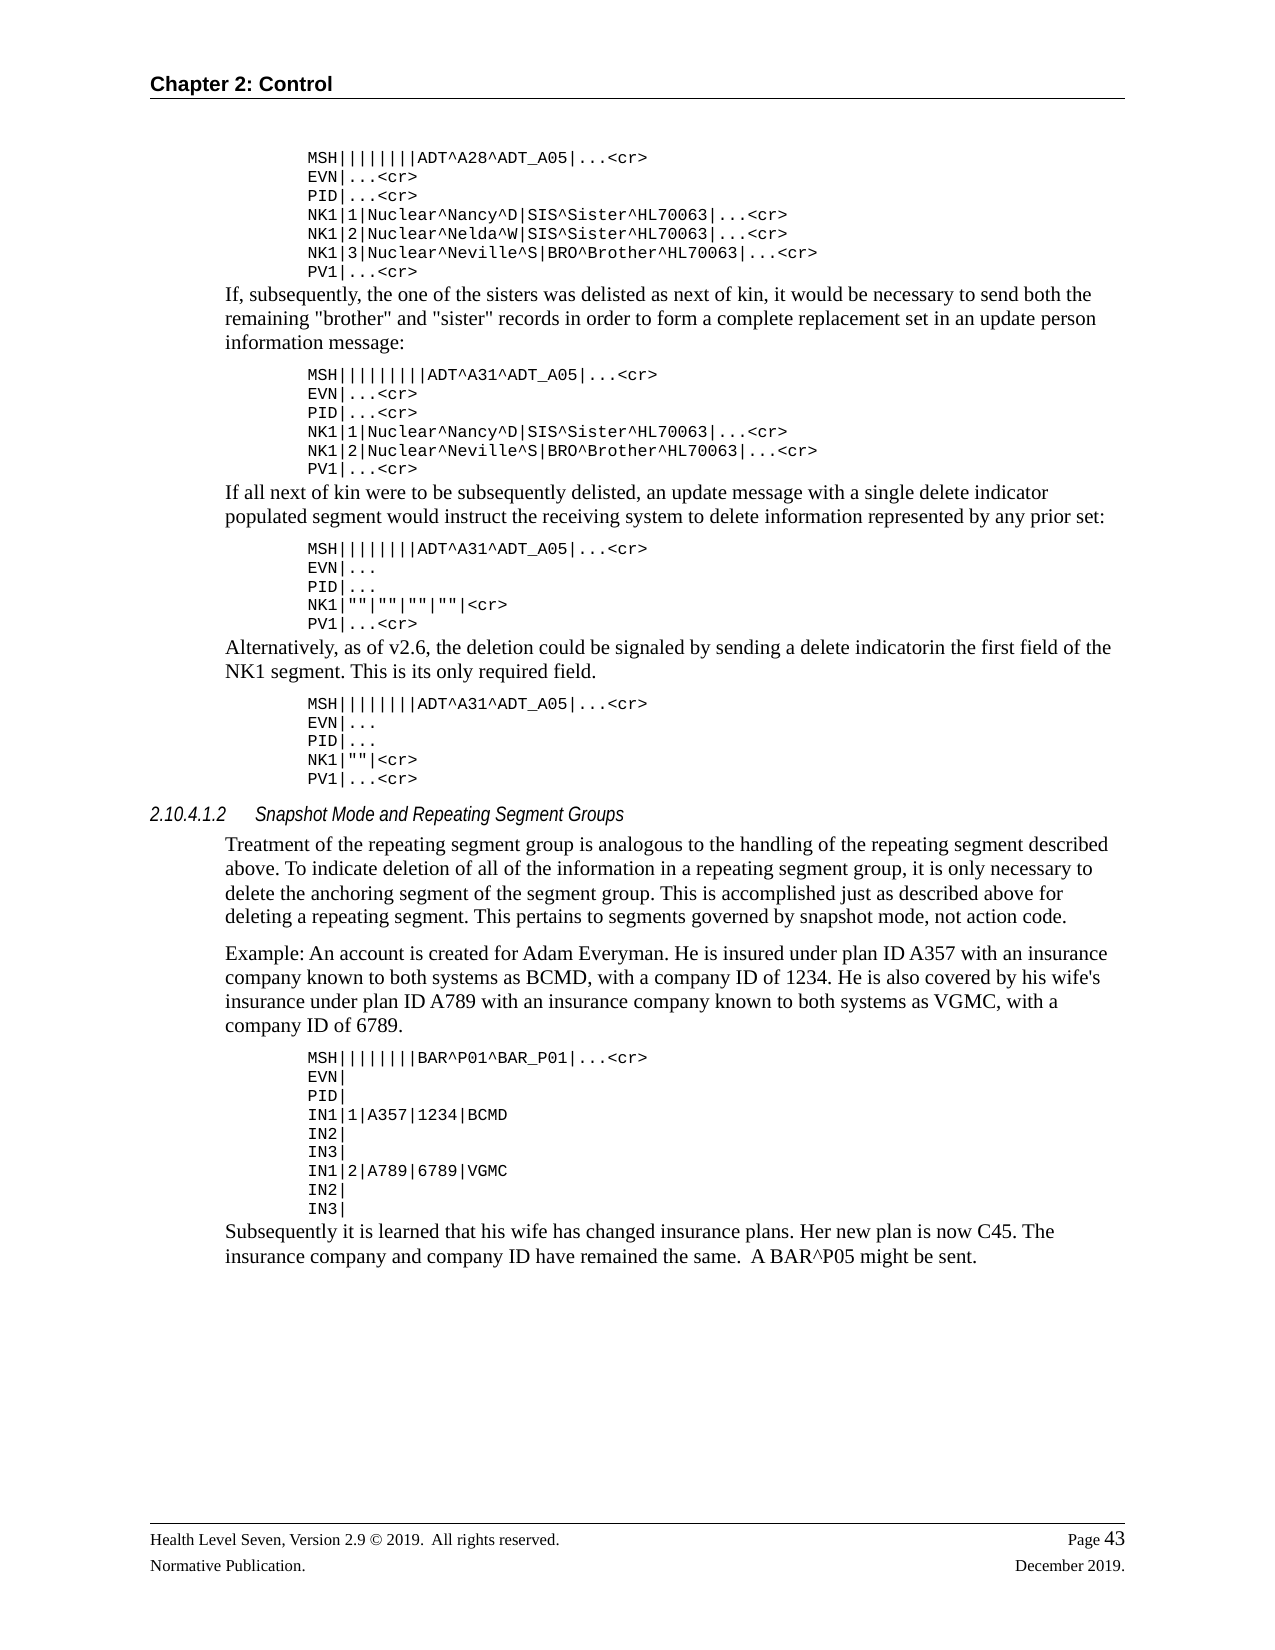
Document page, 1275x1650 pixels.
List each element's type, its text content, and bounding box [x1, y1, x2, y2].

text Example: An account is created for Adam Everyman. He is insured under plan ID A357 with an insurance company known to both systems as BCMD, with a company ID of 1234. He is also covered by his wife's insurance under plan ID A789 with an insurance company known to both systems as VGMC, with a company ID of 6789. [225, 941, 1125, 1037]
text IN2| [307, 1125, 1125, 1144]
text IN1|2|A789|6789|VGMC [307, 1163, 1125, 1182]
text NK1|""|""|""|""|<cr> [307, 597, 1125, 616]
text NK1|2|Nuclear^Neville^S|BRO^Brother^HL70063|...<cr> [307, 442, 1125, 461]
text MSH||||||||ADT^A31^ADT_A05|...<cr> [307, 695, 1125, 714]
text PID| [307, 1087, 1125, 1106]
text PV1|...<cr> [307, 461, 1125, 480]
text PV1|...<cr> [307, 771, 1125, 789]
text MSH||||||||ADT^A31^ADT_A05|...<cr> [307, 540, 1125, 559]
text NK1|2|Nuclear^Nelda^W|SIS^Sister^HL70063|...<cr> [307, 225, 1125, 244]
text IN3| [307, 1201, 1125, 1219]
subtitle Snapshot Mode and Repeating Segment Groups [150, 802, 1125, 826]
text IN1|1|A357|1234|BCMD [307, 1106, 1125, 1125]
text MSH||||||||BAR^P01^BAR_P01|...<cr> [307, 1050, 1125, 1069]
text If all next of kin were to be subsequently delisted, an update message with a single delete indicator populated segment would instruct the receiving system to delete information represented by any prior set: [225, 480, 1125, 528]
text PID|...<cr> [307, 188, 1125, 207]
text IN2| [307, 1182, 1125, 1201]
text NK1|1|Nuclear^Nancy^D|SIS^Sister^HL70063|...<cr> [307, 207, 1125, 225]
text MSH||||||||ADT^A28^ADT_A05|...<cr> [307, 150, 1125, 169]
text Treatment of the repeating segment group is analogous to the handling of the repeating segment described above. To indicate deletion of all of the information in a repeating segment group, it is only necessary to delete the anchoring segment of the segment group. This is accomplished just as described above for deleting a repeating segment. This pertains to segments governed by snapshot mode, not action code. [225, 832, 1125, 928]
text NK1|1|Nuclear^Nancy^D|SIS^Sister^HL70063|...<cr> [307, 423, 1125, 442]
text Subsequently it is learned that his wife has changed insurance plans. Her new plan is now C45. The insurance company and company ID have remained the same. A BAR^P05 might be sent. [225, 1219, 1125, 1268]
text PID|... [307, 733, 1125, 752]
text EVN|...<cr> [307, 386, 1125, 404]
text PV1|...<cr> [307, 263, 1125, 282]
text IN3| [307, 1144, 1125, 1163]
text PID|...<cr> [307, 404, 1125, 423]
text NK1|3|Nuclear^Neville^S|BRO^Brother^HL70063|...<cr> [307, 244, 1125, 263]
text EVN|... [307, 714, 1125, 733]
text If, subsequently, the one of the sisters was delisted as next of kin, it would be necessary to send both the remaining "brother" and "sister" records in order to form a complete replacement set in an update person information message: [225, 282, 1125, 354]
text NK1|""|<cr> [307, 752, 1125, 771]
text EVN| [307, 1069, 1125, 1087]
text MSH|||||||||ADT^A31^ADT_A05|...<cr> [307, 367, 1125, 386]
text PID|... [307, 578, 1125, 597]
text PV1|...<cr> [307, 616, 1125, 635]
text Alternatively, as of v2.6, the deletion could be signaled by sending a delete indicatorin the first field of the NK1 segment. This is its only required field. [225, 635, 1125, 683]
text EVN|... [307, 559, 1125, 578]
text EVN|...<cr> [307, 169, 1125, 188]
